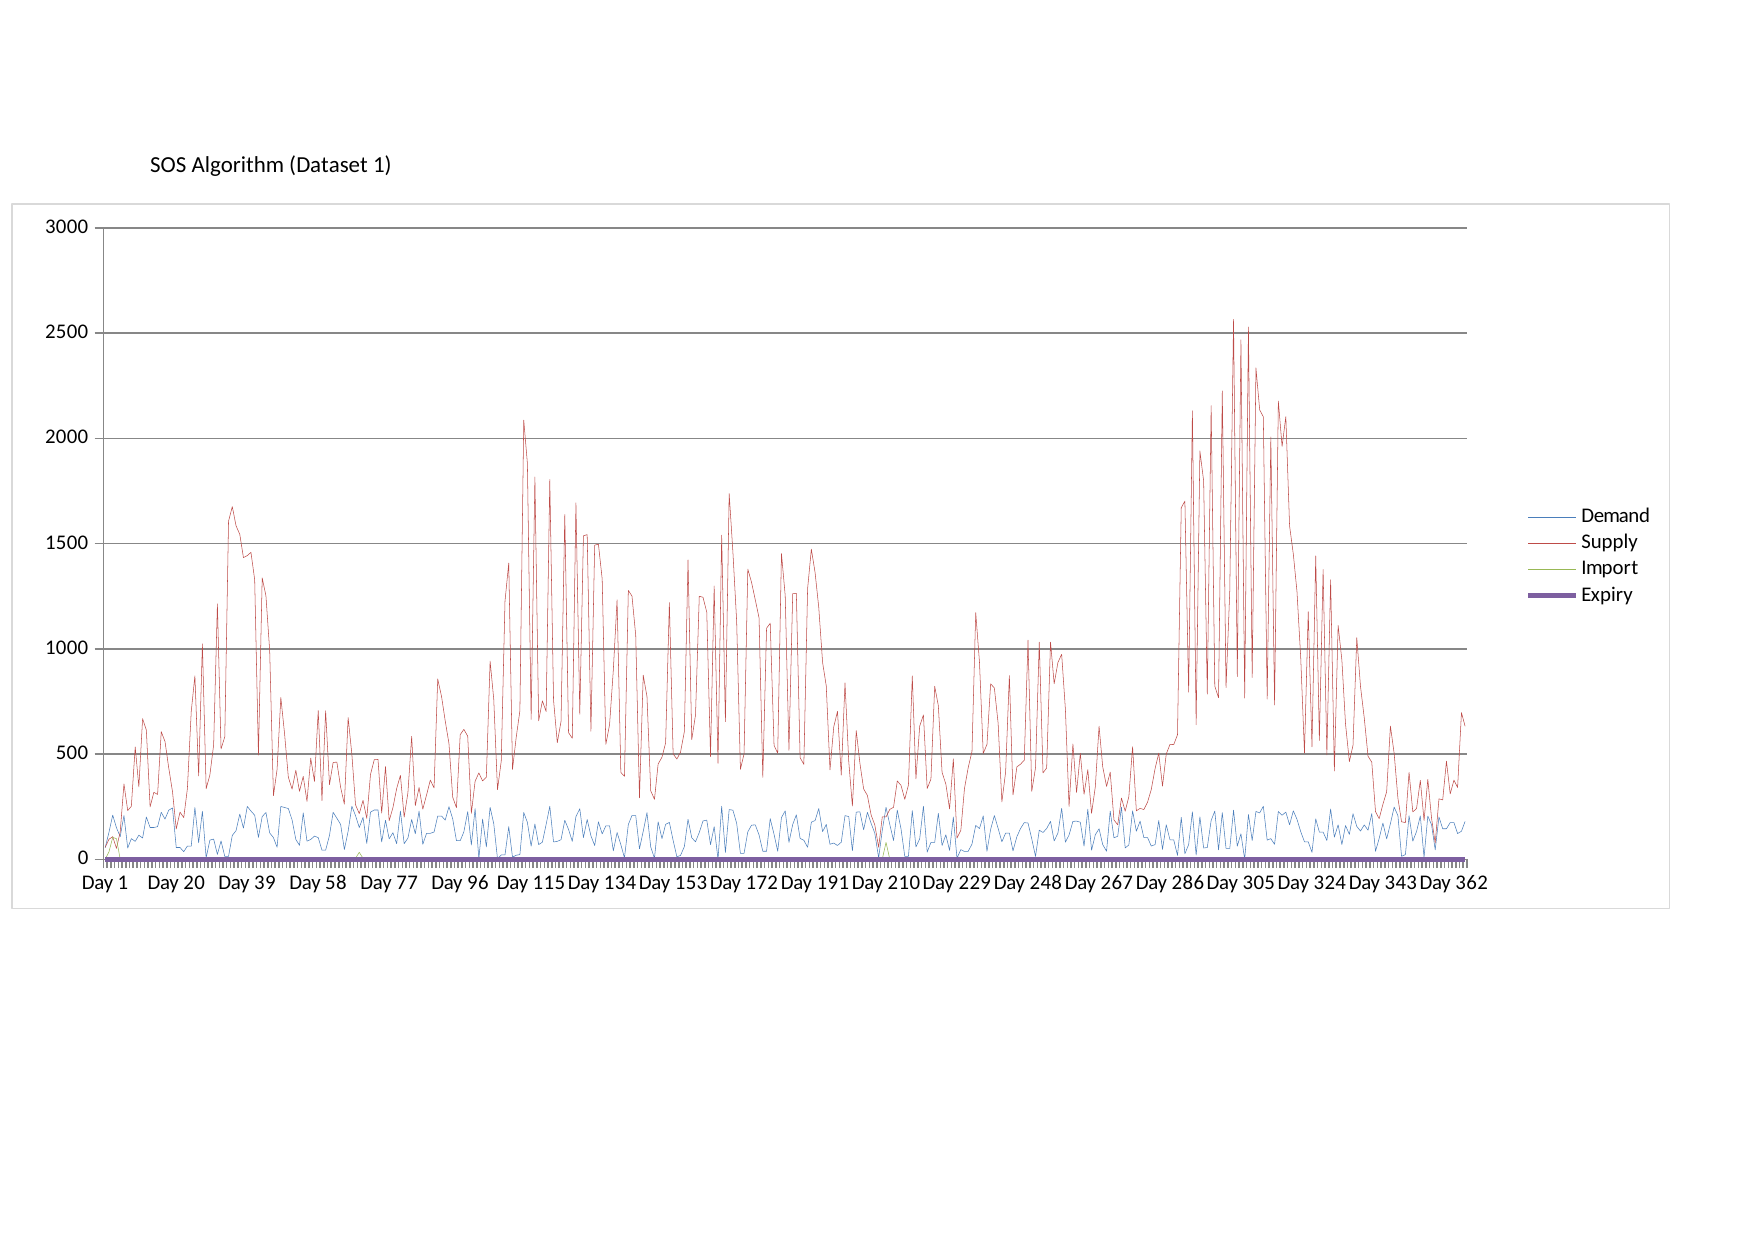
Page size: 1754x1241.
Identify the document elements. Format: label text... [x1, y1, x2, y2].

text SOS Algorithm (Dataset 1) [150, 150, 1604, 178]
